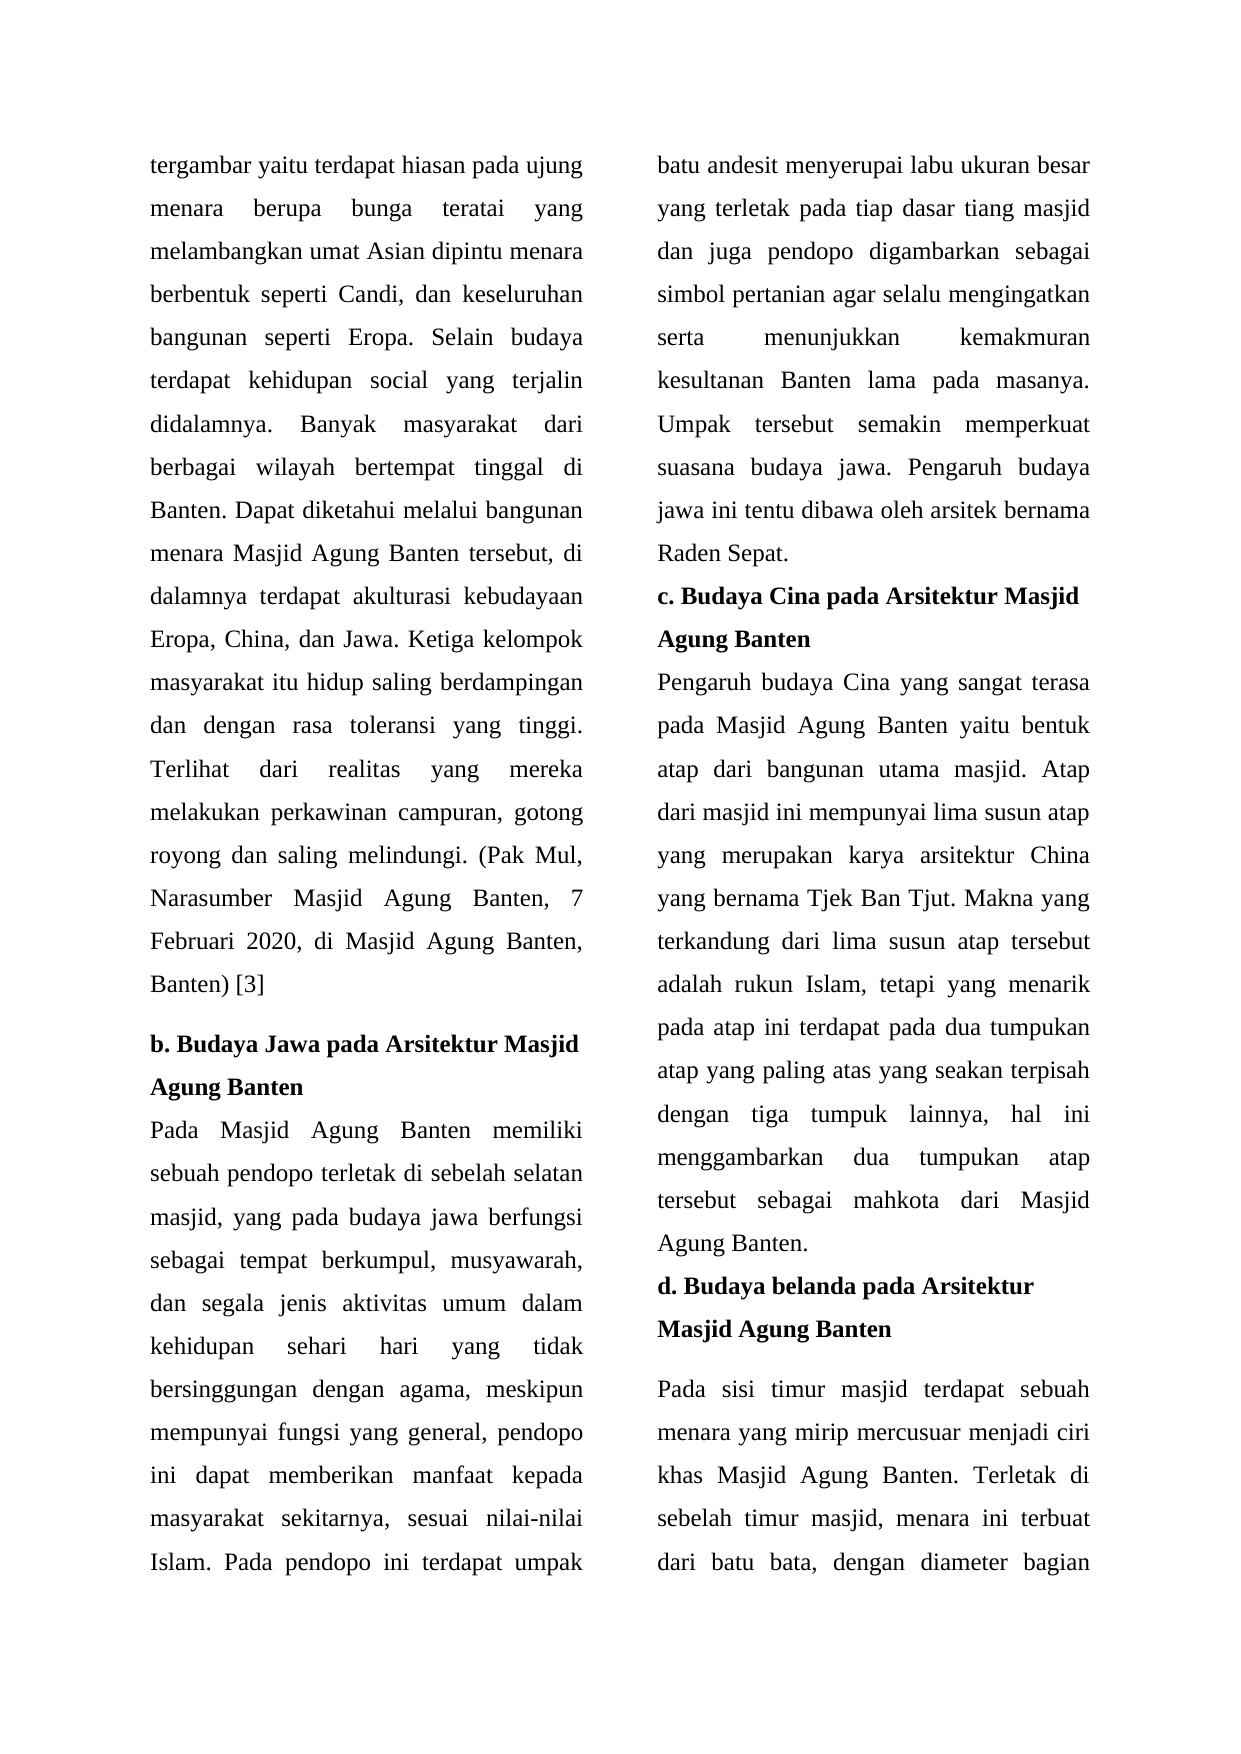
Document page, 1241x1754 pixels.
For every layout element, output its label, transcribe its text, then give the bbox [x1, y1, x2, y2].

text d. Budaya belanda pada Arsitektur Masjid Agung Banten [657, 1271, 1090, 1343]
text b. Budaya Jawa pada Arsitektur Masjid Agung Banten [150, 1029, 583, 1101]
text Pada Masjid Agung Banten memiliki sebuah pendopo terletak di sebelah selatan masjid, yang pada budaya jawa berfungsi sebagai tempat berkumpul, musyawarah, dan segala jenis aktivitas umum dalam kehidupan sehari hari yang tidak bersinggungan dengan agama, meskipun mempunyai fungsi yang general, pendopo ini dapat memberikan manfaat kepada masyarakat sekitarnya, sesuai nilai-nilai Islam. Pada pendopo ini terdapat umpak batu andesit menyerupai labu ukuran besar yang terletak pada tiap dasar tiang masjid dan juga pendopo digambarkan sebagai simbol pertanian agar selalu mengingatkan serta menunjukkan kemakmuran kesultanan Banten lama pada masanya. Umpak tersebut semakin memperkuat suasana budaya jawa. Pengaruh budaya jawa ini tentu dibawa oleh arsitek bernama Raden Sepat. [657, 150, 1090, 567]
text Pengaruh budaya Cina yang sangat terasa pada Masjid Agung Banten yaitu bentuk atap dari bangunan utama masjid. Atap dari masjid ini mempunyai lima susun atap yang merupakan karya arsitektur China yang bernama Tjek Ban Tjut. Makna yang terkandung dari lima susun atap tersebut adalah rukun Islam, tetapi yang menarik pada atap ini terdapat pada dua tumpukan atap yang paling atas yang seakan terpisah dengan tiga tumpuk lainnya, hal ini menggambarkan dua tumpukan atap tersebut sebagai mahkota dari Masjid Agung Banten. [657, 667, 1090, 1257]
text Pada Masjid Agung Banten memiliki sebuah pendopo terletak di sebelah selatan masjid, yang pada budaya jawa berfungsi sebagai tempat berkumpul, musyawarah, dan segala jenis aktivitas umum dalam kehidupan sehari hari yang tidak bersinggungan dengan agama, meskipun mempunyai fungsi yang general, pendopo ini dapat memberikan manfaat kepada masyarakat sekitarnya, sesuai nilai-nilai Islam. Pada pendopo ini terdapat umpak batu andesit menyerupai labu ukuran besar yang terletak pada tiap dasar tiang masjid dan juga pendopo digambarkan sebagai simbol pertanian agar selalu mengingatkan serta menunjukkan kemakmuran kesultanan Banten lama pada masanya. Umpak tersebut semakin memperkuat suasana budaya jawa. Pengaruh budaya jawa ini tentu dibawa oleh arsitek bernama Raden Sepat. [150, 1115, 583, 1575]
text c. Budaya Cina pada Arsitektur Masjid Agung Banten [657, 581, 1090, 653]
